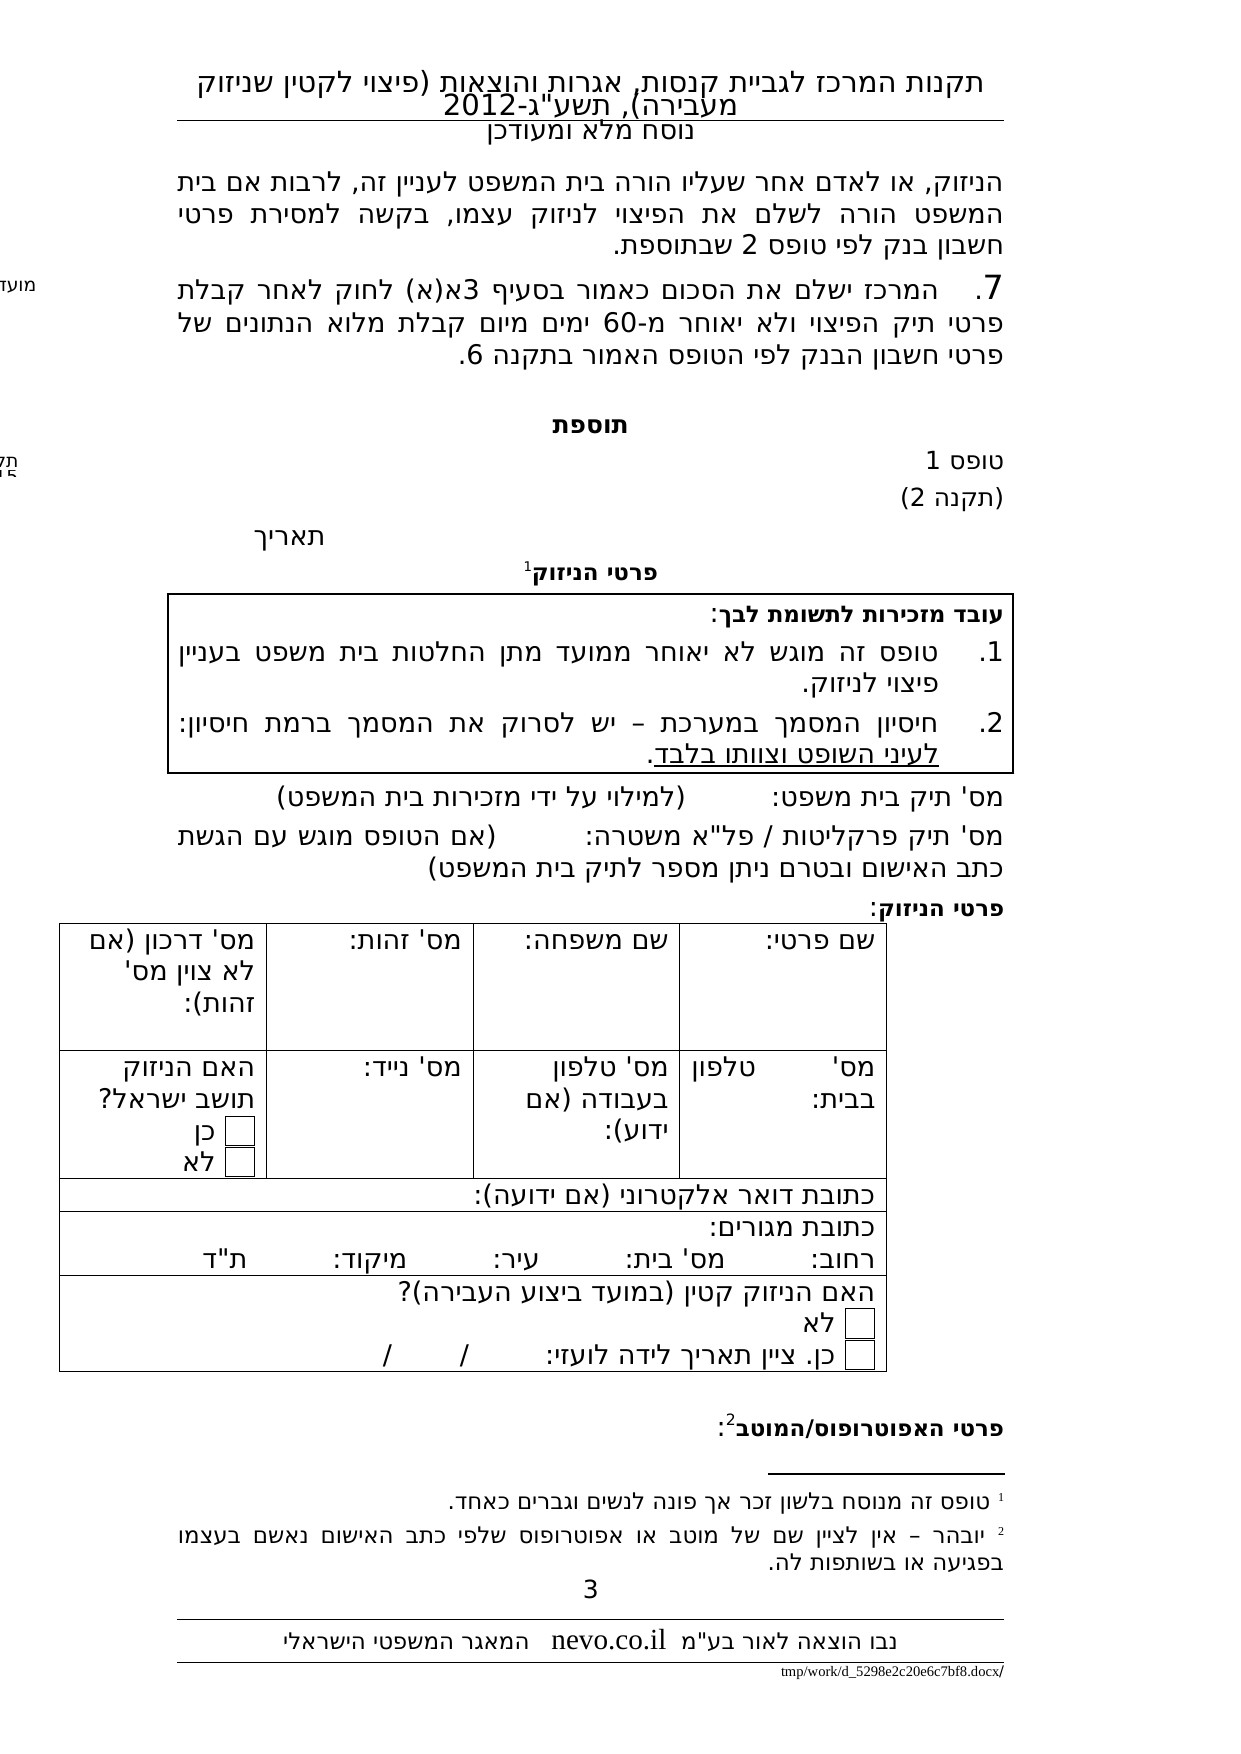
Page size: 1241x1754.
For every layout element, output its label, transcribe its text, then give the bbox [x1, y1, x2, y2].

text עובד מזכירות לתשומת לבך: [169, 595, 1012, 629]
text טופס 1 [177, 446, 1004, 476]
table_cell כתובת מגורים: רחוב: מס' בית: עיר: מיקוד: ת"ד [60, 1212, 886, 1275]
table_cell האם הניזוק קטין (במועד ביצוע העבירה)? לא כן. ציין תאריך לידה לועזי: / / [60, 1276, 886, 1371]
table_cell מס' נייד: [267, 1051, 473, 1178]
table_header מס' דרכון (אם לא צוין מס' זהות): [60, 924, 266, 1050]
text 2. חיסיון המסמך במערכת – יש לסרוק את המסמך ברמת חיסיון: לעיני השופט וצוותו בלבד. [169, 703, 1012, 772]
table_header שם משפחה: [474, 924, 679, 1050]
text מס' תיק בית משפט: (למילוי על ידי מזכירות בית המשפט) [177, 782, 1004, 813]
text פרטי הניזוק: [177, 891, 1004, 923]
text פרטי האפוטרופוס/המוטב: [177, 1411, 1004, 1443]
text 1. טופס זה מוגש לא יאוחר ממועד מתן החלטות בית משפט בעניין פיצוי לניזוק. [169, 632, 1012, 699]
text (תקנה 2) [177, 483, 1004, 512]
text מס' תיק פרקליטות / פל"א משטרה: (אם הטופס מוגש עם הגשת כתב האישום ובטרם ניתן מספר לתיק בית המשפט) [177, 821, 1004, 884]
table_cell מס' טלפון בעבודה (אם ידוע): [474, 1051, 679, 1178]
table_cell האם הניזוק תושב ישראל? כן לא [60, 1051, 266, 1178]
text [177, 167, 1004, 261]
text 7. המרכז ישלם את הסכום כאמור בסעיף 3א(א) לחוק לאחר קבלת פרטי תיק הפיצוי ולא יאוחר מ-60 ימים מיום קבלת מלוא הנתונים של פרטי חשבון הבנק לפי הטופס האמור בתקנה 6. [177, 269, 1004, 371]
text תאריך [177, 520, 1004, 551]
text תוספת [177, 410, 1004, 439]
table_header מס' זהות: [267, 924, 473, 1050]
table_cell מס' טלפון בבית: [680, 1051, 886, 1178]
table_cell כתובת דואר אלקטרוני (אם ידועה): [60, 1179, 886, 1211]
table_header שם פרטי: [680, 924, 886, 1050]
text פרטי הניזוק [177, 559, 1004, 586]
